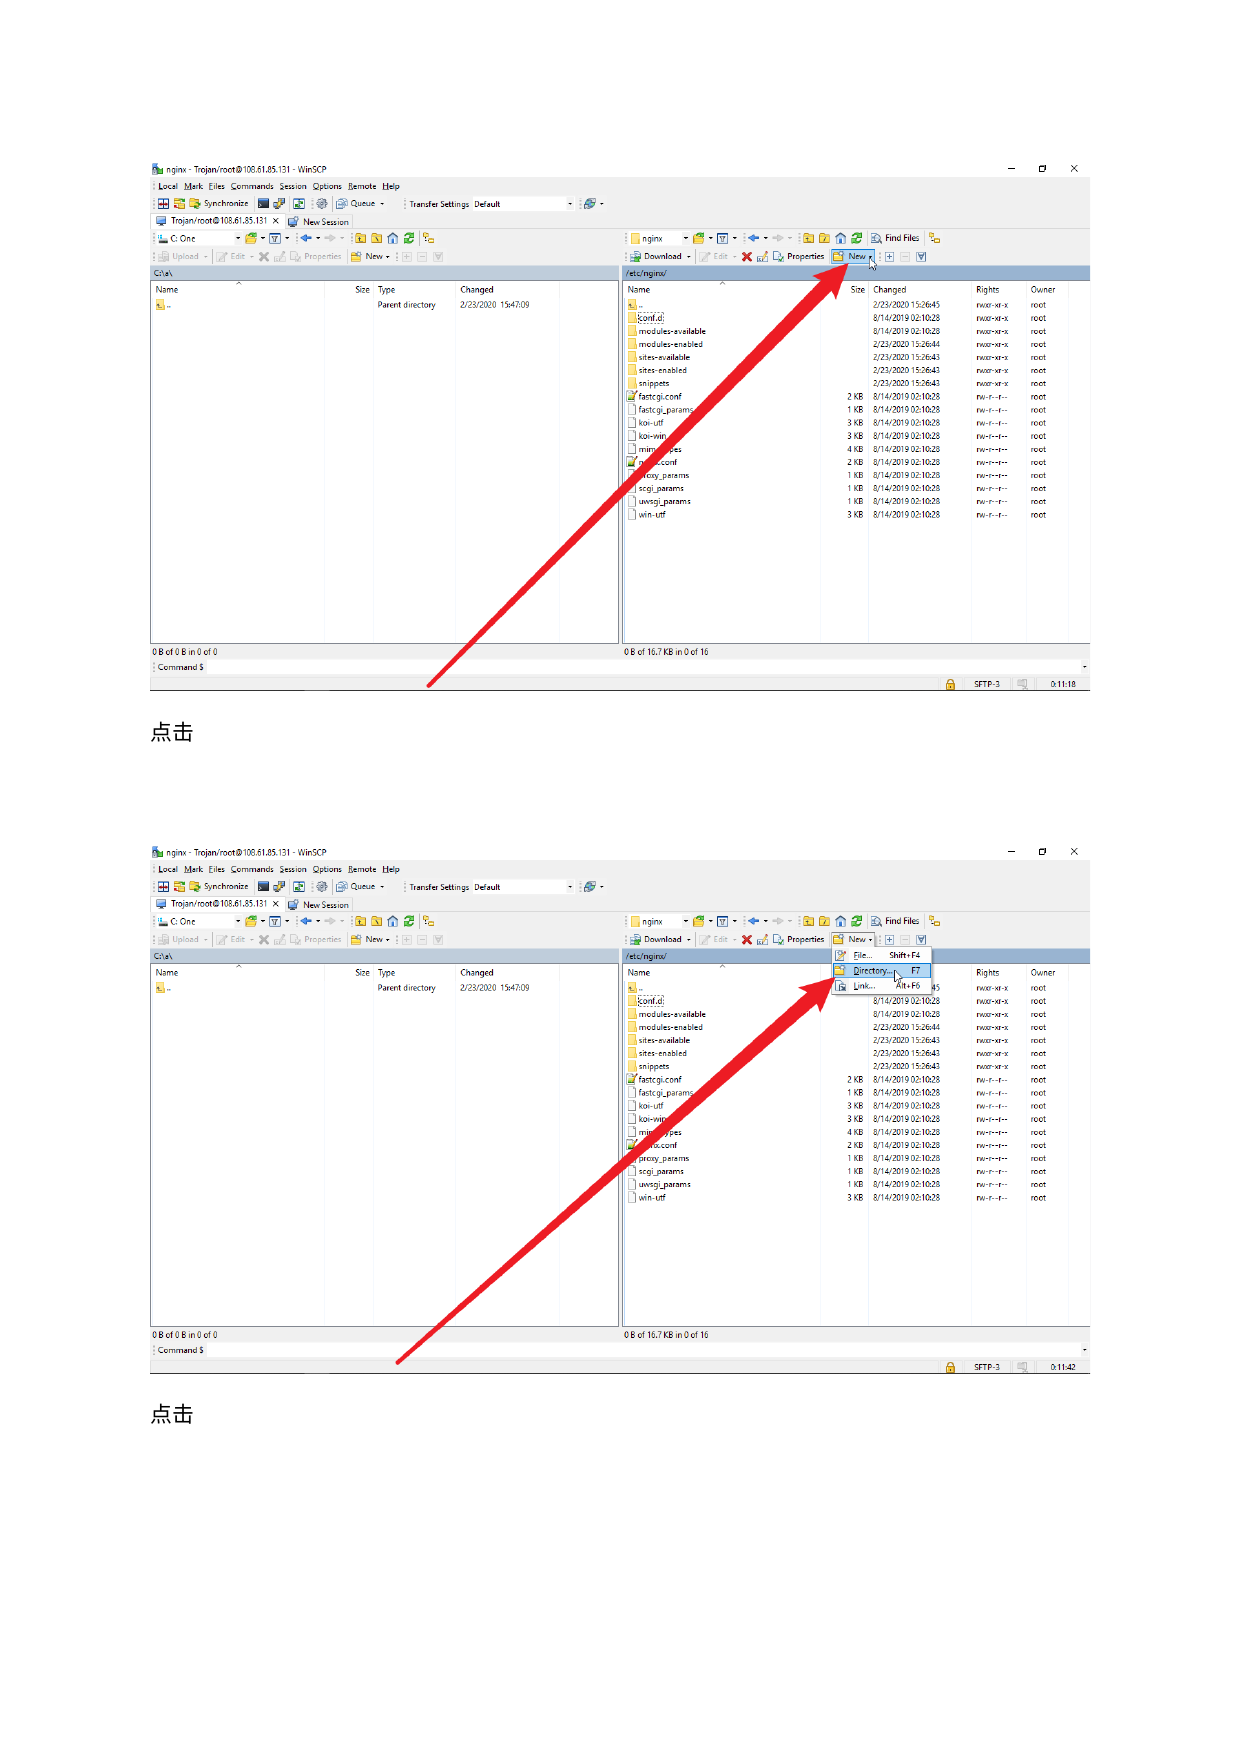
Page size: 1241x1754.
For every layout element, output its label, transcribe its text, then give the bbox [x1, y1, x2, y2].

picture [150, 162, 1091, 691]
text 点击 [150, 714, 1090, 747]
text 点击 [150, 1397, 1090, 1429]
picture [150, 844, 1091, 1374]
